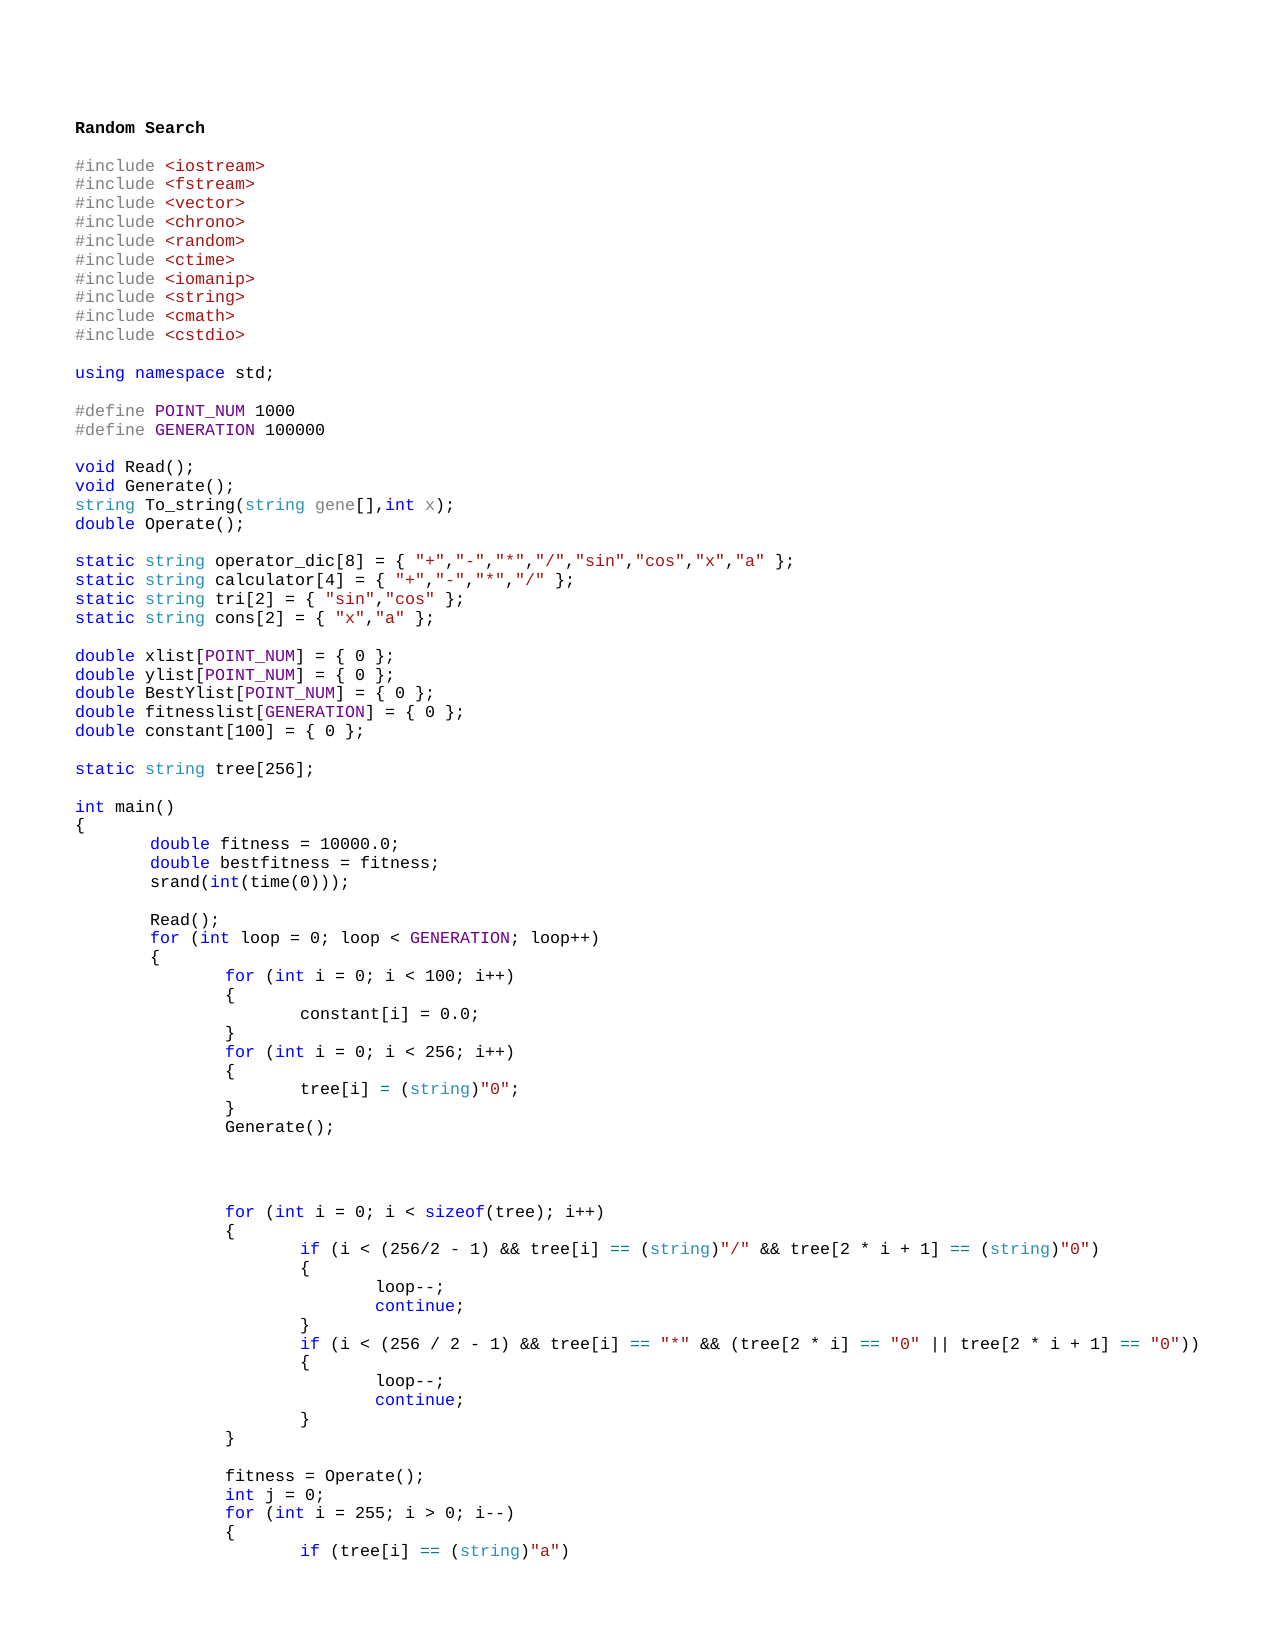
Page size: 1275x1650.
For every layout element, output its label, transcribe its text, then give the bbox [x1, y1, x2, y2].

text { [75, 817, 1200, 836]
text #include <iomanip> [75, 270, 1200, 289]
text static string operator_dic[8] = { "+","-","*","/","sin","cos","x","a" }; [75, 553, 1200, 572]
text } [75, 1024, 1200, 1043]
text static string tree[256]; [75, 760, 1200, 779]
text if (i < (256 / 2 - 1) && tree[i] == "*" && (tree[2 * i] == "0" || tree[2 * i + 1] == "0")) [75, 1335, 1200, 1354]
text void Read(); [75, 459, 1200, 478]
text loop--; [75, 1279, 1200, 1297]
text Random Search [75, 120, 1200, 139]
text constant[i] = 0.0; [75, 1006, 1200, 1024]
text for (int i = 0; i < sizeof(tree); i++) [75, 1203, 1200, 1222]
text double xlist[POINT_NUM] = { 0 }; [75, 647, 1200, 666]
text Read(); [75, 911, 1200, 930]
text srand(int(time(0))); [75, 873, 1200, 892]
text double bestfitness = fitness; [75, 855, 1200, 873]
text { [75, 1260, 1200, 1279]
text static string cons[2] = { "x","a" }; [75, 609, 1200, 628]
text #include <string> [75, 289, 1200, 308]
text { [75, 987, 1200, 1006]
text for (int i = 0; i < 100; i++) [75, 968, 1200, 987]
text { [75, 1222, 1200, 1241]
text #include <chrono> [75, 214, 1200, 232]
text double fitnesslist[GENERATION] = { 0 }; [75, 704, 1200, 723]
text if (tree[i] == (string)"a") [75, 1543, 1200, 1561]
text tree[i] = (string)"0"; [75, 1081, 1200, 1100]
text double fitness = 10000.0; [75, 836, 1200, 855]
text #include <ctime> [75, 251, 1200, 270]
text if (i < (256/2 - 1) && tree[i] == (string)"/" && tree[2 * i + 1] == (string)"0") [75, 1241, 1200, 1260]
text double Operate(); [75, 515, 1200, 534]
text int j = 0; [75, 1486, 1200, 1505]
text int main() [75, 798, 1200, 817]
text for (int i = 0; i < 256; i++) [75, 1043, 1200, 1062]
text Generate(); [75, 1119, 1200, 1137]
text continue; [75, 1297, 1200, 1316]
text { [75, 1062, 1200, 1081]
text #define POINT_NUM 1000 [75, 402, 1200, 421]
text } [75, 1100, 1200, 1119]
text loop--; [75, 1373, 1200, 1392]
text double BestYlist[POINT_NUM] = { 0 }; [75, 685, 1200, 704]
text #include <cstdio> [75, 327, 1200, 346]
text void Generate(); [75, 478, 1200, 496]
text { [75, 1354, 1200, 1373]
text double constant[100] = { 0 }; [75, 723, 1200, 742]
text { [75, 1524, 1200, 1543]
text } [75, 1316, 1200, 1335]
text #include <random> [75, 232, 1200, 251]
text #define GENERATION 100000 [75, 421, 1200, 440]
text using namespace std; [75, 364, 1200, 383]
text fitness = Operate(); [75, 1467, 1200, 1486]
text static string calculator[4] = { "+","-","*","/" }; [75, 572, 1200, 591]
text #include <vector> [75, 195, 1200, 214]
text double ylist[POINT_NUM] = { 0 }; [75, 666, 1200, 685]
text } [75, 1411, 1200, 1429]
text #include <cmath> [75, 308, 1200, 327]
text string To_string(string gene[],int x); [75, 496, 1200, 515]
text #include <fstream> [75, 176, 1200, 195]
text #include <iostream> [75, 157, 1200, 176]
text continue; [75, 1392, 1200, 1411]
text } [75, 1429, 1200, 1448]
text static string tri[2] = { "sin","cos" }; [75, 591, 1200, 609]
text { [75, 949, 1200, 968]
text for (int loop = 0; loop < GENERATION; loop++) [75, 930, 1200, 949]
text for (int i = 255; i > 0; i--) [75, 1505, 1200, 1524]
